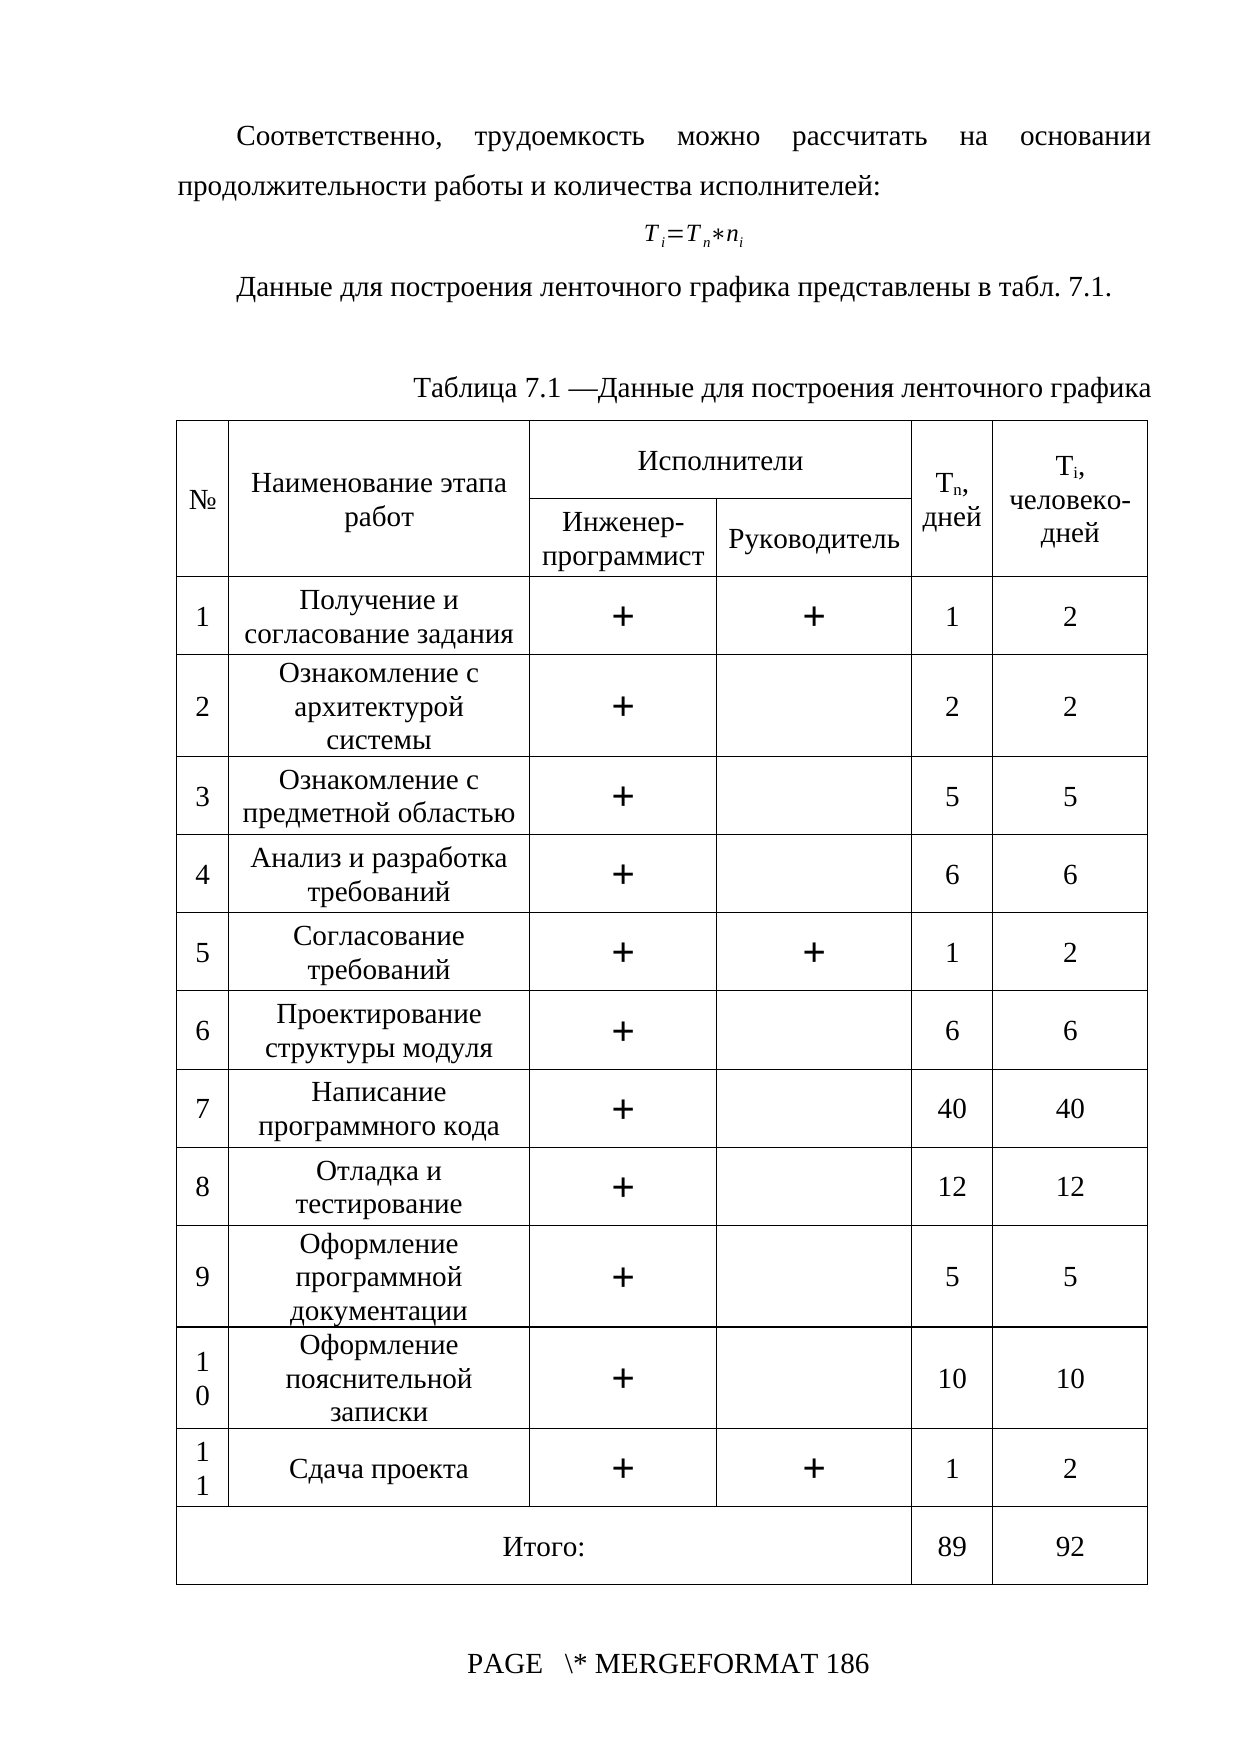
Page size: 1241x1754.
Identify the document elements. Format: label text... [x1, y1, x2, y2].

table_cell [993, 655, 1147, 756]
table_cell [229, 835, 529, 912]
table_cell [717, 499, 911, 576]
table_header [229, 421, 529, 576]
text Соответственно, трудоемкость можно рассчитать на основании продолжительности работы и количества исполнителей: [177, 118, 1152, 202]
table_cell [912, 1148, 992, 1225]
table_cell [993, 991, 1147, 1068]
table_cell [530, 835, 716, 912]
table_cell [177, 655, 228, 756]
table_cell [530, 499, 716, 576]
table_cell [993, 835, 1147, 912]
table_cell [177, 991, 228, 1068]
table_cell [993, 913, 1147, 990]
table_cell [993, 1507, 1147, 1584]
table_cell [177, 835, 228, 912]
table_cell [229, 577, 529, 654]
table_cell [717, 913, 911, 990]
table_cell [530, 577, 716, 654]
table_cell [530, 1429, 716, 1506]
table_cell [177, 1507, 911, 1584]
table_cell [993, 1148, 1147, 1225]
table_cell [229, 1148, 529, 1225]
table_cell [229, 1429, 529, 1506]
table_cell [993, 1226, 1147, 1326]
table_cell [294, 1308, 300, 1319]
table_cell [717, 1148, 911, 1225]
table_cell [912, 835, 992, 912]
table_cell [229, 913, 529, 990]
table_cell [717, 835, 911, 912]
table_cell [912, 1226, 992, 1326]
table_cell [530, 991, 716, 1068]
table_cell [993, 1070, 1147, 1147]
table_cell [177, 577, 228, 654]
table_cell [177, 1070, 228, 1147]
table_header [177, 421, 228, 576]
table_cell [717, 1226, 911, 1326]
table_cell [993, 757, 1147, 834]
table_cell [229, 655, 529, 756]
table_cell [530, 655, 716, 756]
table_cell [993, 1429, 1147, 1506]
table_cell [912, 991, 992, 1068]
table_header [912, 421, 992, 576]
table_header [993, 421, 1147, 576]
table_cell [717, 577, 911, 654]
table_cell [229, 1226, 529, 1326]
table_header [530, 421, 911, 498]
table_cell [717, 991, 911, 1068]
text Данные для построения ленточного графика представлены в табл. 7.1. [177, 269, 1152, 303]
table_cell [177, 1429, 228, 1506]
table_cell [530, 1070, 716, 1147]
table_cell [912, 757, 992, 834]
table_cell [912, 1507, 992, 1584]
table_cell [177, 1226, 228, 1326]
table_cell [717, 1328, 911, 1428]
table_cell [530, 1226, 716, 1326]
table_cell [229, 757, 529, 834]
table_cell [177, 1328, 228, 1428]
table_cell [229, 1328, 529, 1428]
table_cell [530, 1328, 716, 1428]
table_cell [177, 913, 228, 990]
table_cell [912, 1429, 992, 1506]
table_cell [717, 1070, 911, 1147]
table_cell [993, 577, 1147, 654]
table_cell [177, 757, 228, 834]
text Таблица 7.1 —Данные для построения ленточного графика [177, 370, 1152, 403]
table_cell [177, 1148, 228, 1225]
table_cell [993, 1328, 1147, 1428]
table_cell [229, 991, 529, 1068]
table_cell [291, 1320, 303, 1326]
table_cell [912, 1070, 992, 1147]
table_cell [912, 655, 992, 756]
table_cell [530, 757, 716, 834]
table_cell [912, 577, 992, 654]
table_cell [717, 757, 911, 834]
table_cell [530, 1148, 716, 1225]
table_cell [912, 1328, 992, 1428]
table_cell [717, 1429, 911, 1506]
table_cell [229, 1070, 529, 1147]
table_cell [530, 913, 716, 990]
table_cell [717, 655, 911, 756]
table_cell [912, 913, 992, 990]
